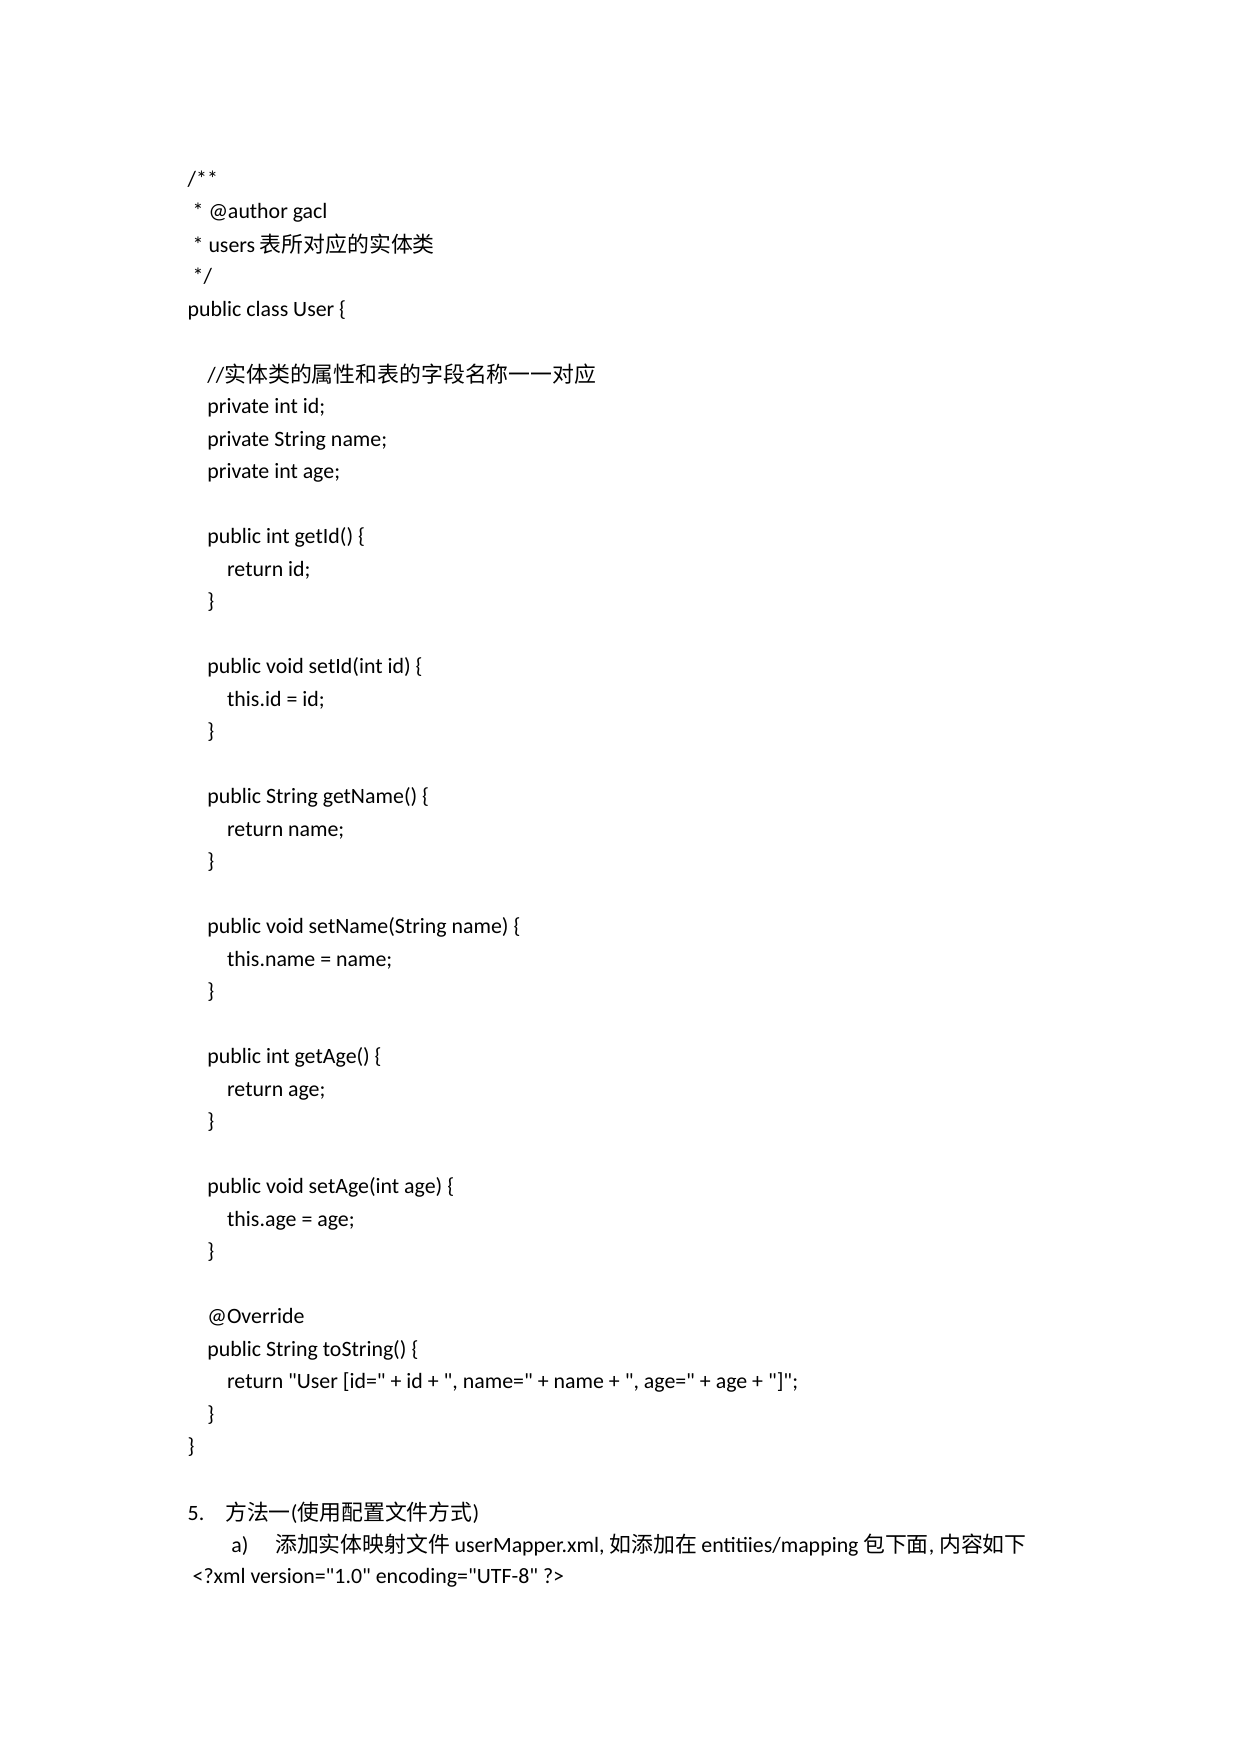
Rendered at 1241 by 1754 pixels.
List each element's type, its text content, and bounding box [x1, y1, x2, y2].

list 添加实体映射文件userMapper.xml, 如添加在entitiies/mapping包下面, 内容如下 [231, 1527, 1053, 1559]
text * @author gacl [187, 194, 1053, 227]
text private int id; [187, 389, 1053, 422]
text public class User { [187, 292, 1053, 324]
text this.name = name; [187, 942, 1053, 974]
text return age; [187, 1072, 1053, 1104]
text @Override [187, 1299, 1053, 1332]
text } [187, 1397, 1053, 1429]
text public void setId(int id) { [187, 649, 1053, 682]
text public void setAge(int age) { [187, 1169, 1053, 1202]
text //实体类的属性和表的字段名称一一对应 [187, 357, 1053, 389]
text } [187, 974, 1053, 1007]
list 方法一(使用配置文件方式) [187, 1494, 1053, 1527]
text * users表所对应的实体类 [187, 227, 1053, 259]
text public String toString() { [187, 1332, 1053, 1364]
text */ [187, 259, 1053, 292]
text public int getAge() { [187, 1039, 1053, 1072]
text private int age; [187, 454, 1053, 487]
text <?xml version="1.0" encoding="UTF-8" ?> [187, 1559, 1053, 1592]
text return "User [id=" + id + ", name=" + name + ", age=" + age + "]"; [187, 1364, 1053, 1397]
text } [187, 1234, 1053, 1267]
text } [187, 584, 1053, 617]
text private String name; [187, 422, 1053, 454]
text public int getId() { [187, 519, 1053, 552]
text this.age = age; [187, 1202, 1053, 1234]
text } [187, 714, 1053, 747]
text return name; [187, 812, 1053, 844]
text } [187, 844, 1053, 877]
text } [187, 1429, 1053, 1462]
text return id; [187, 552, 1053, 584]
text public String getName() { [187, 779, 1053, 812]
text } [187, 1104, 1053, 1137]
text public void setName(String name) { [187, 909, 1053, 942]
text this.id = id; [187, 682, 1053, 714]
text /** [187, 162, 1053, 194]
